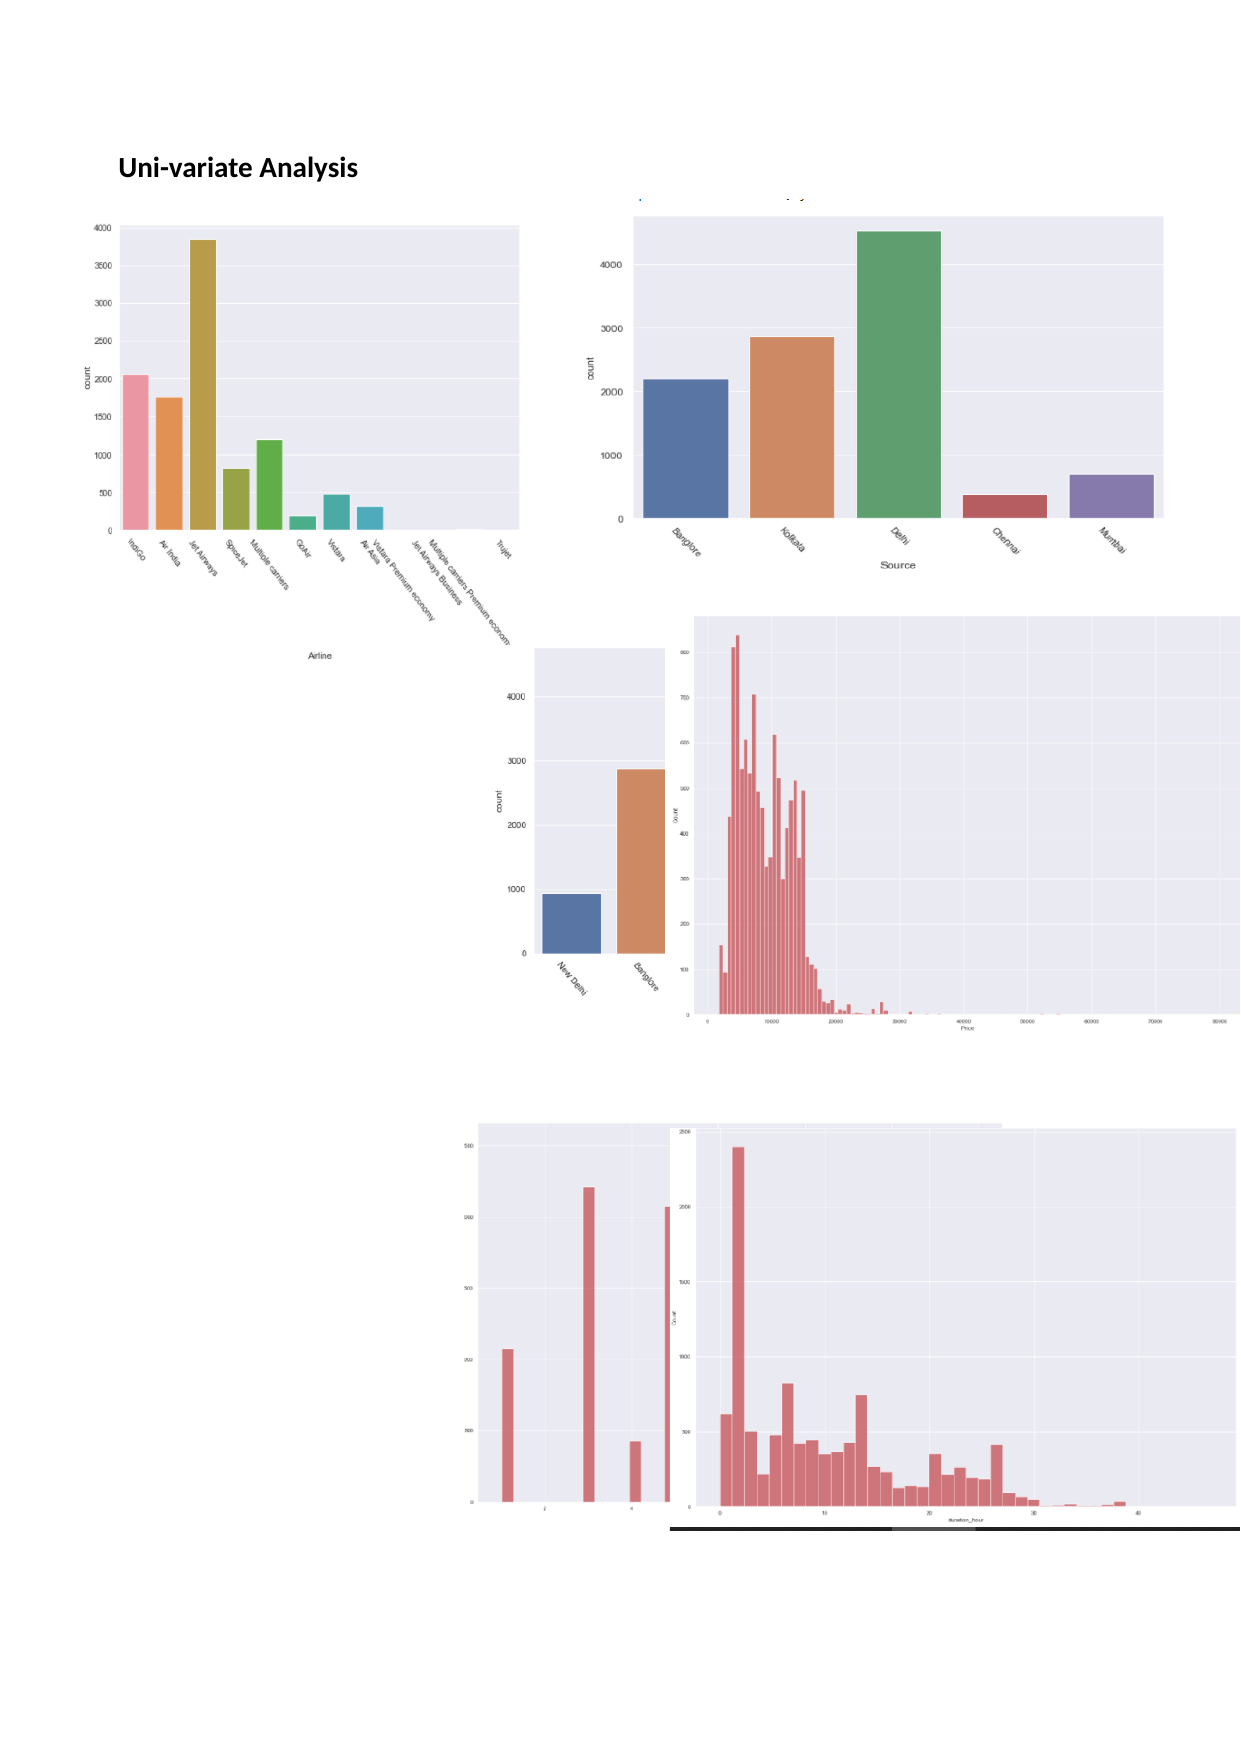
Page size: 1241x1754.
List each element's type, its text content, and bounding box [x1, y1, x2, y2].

picture [579, 199, 1205, 576]
picture [76, 220, 1241, 1042]
picture [464, 1118, 1240, 1531]
text Uni-variate Analysis [118, 149, 1122, 184]
